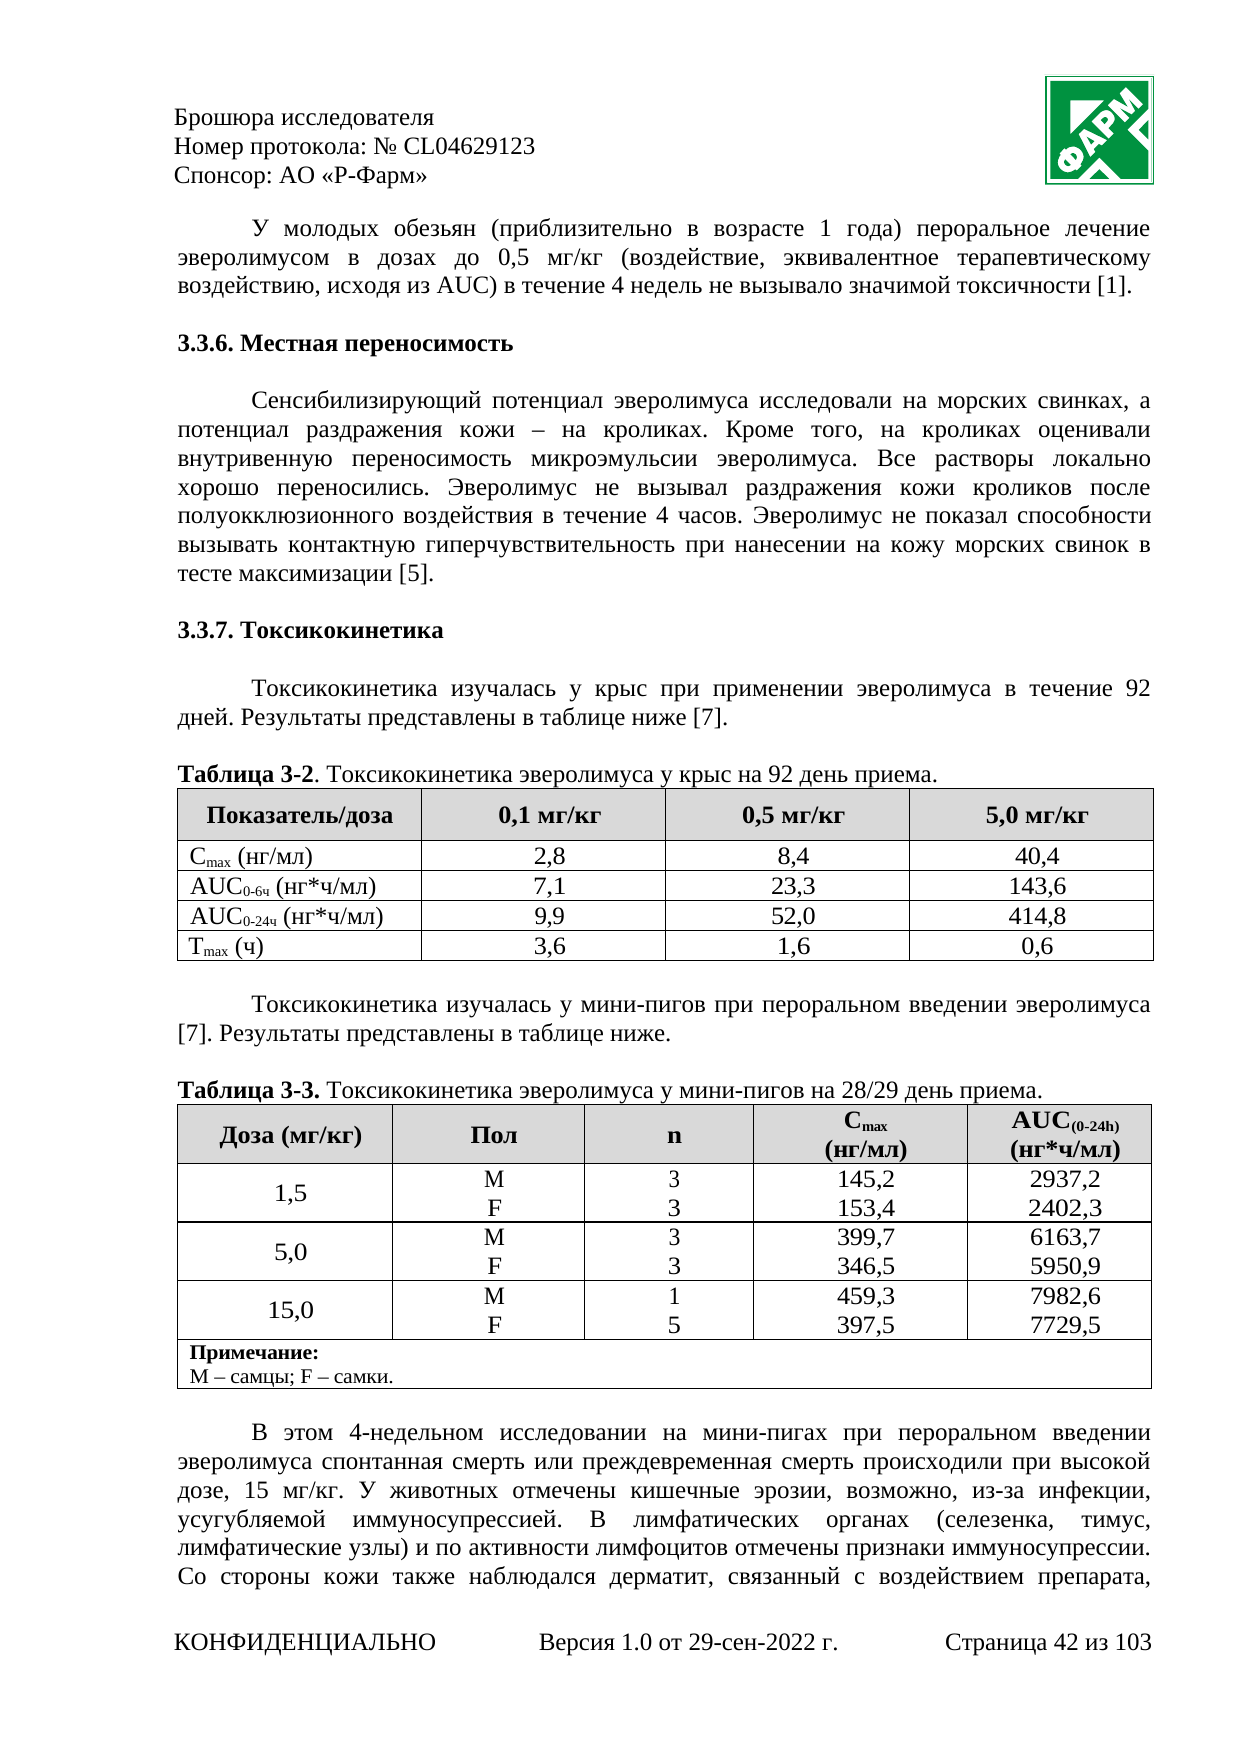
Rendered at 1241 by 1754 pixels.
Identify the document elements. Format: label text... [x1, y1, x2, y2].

text Токсикокинетика изучалась у мини-пигов при пероральном введении эверолимуса [7]. Результаты представлены в таблице ниже. [177, 989, 1152, 1047]
table_cell 52,0 [666, 901, 909, 930]
subtitle 3.3.7. Токсикокинетика [177, 615, 1152, 644]
table_cell Сmax (нг/мл) [178, 841, 421, 870]
table_cell 15,0 [178, 1281, 392, 1338]
table_header Сmax (нг/мл) [754, 1105, 967, 1163]
subtitle 3.3.6. Местная переносимость [177, 328, 1152, 357]
table_cell 399,7 346,5 [754, 1223, 967, 1280]
table_cell 3 3 [585, 1223, 753, 1280]
table_cell 23,3 [666, 871, 909, 900]
text У молодых обезьян (приблизительно в возрасте 1 года) пероральное лечение эверолимусом в дозах до 0,5 мг/кг (воздействие, эквивалентное терапевтическому воздействию, исходя из AUC) в течение 4 недель не вызывало значимой токсичности [1]. [177, 213, 1152, 299]
table_cell 3,6 [422, 931, 665, 959]
table_cell АUС0-24ч (нг*ч/мл) [178, 901, 421, 930]
table_cell 7,1 [422, 871, 665, 900]
table_cell Примечание: M – самцы; F – самки. [178, 1340, 1151, 1388]
text Сенсибилизирующий потенциал эверолимуса исследовали на морских свинках, а потенциал раздражения кожи – на кроликах. Кроме того, на кроликах оценивали внутривенную переносимость микроэмульсии эверолимуса. Все растворы локально хорошо переносились. Эверолимус не вызывал раздражения кожи кроликов после полуокклюзионного воздействия в течение 4 часов. Эверолимус не показал способности вызывать контактную гиперчувствительность при нанесении на кожу морских свинок в тесте максимизации [5]. [177, 385, 1152, 587]
table_cell 7982,6 7729,5 [968, 1281, 1151, 1338]
table_header n [585, 1105, 753, 1163]
text Таблица 3-3. Токсикокинетика эверолимуса у мини-пигов на 28/29 день приема. [177, 1076, 1152, 1104]
table_cell 5,0 [178, 1223, 392, 1280]
table_cell 1,5 [178, 1164, 392, 1221]
table_cell 145,2 153,4 [754, 1164, 967, 1221]
table_header 0,5 мг/кг [666, 789, 909, 840]
text Таблица 3-2. Токсикокинетика эверолимуса у крыс на 92 день приема. [177, 759, 1152, 788]
table_cell 414,8 [910, 901, 1153, 930]
table_cell 2937,2 2402,3 [968, 1164, 1151, 1221]
table_cell 143,6 [910, 871, 1153, 900]
table_cell 8,4 [666, 841, 909, 870]
table_cell 9,9 [422, 901, 665, 930]
table_cell M F [393, 1281, 584, 1338]
table_cell 459,3 397,5 [754, 1281, 967, 1338]
table_cell 1 5 [585, 1281, 753, 1338]
table_cell М F [393, 1164, 584, 1221]
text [177, 1417, 1152, 1590]
table_cell 1,6 [666, 931, 909, 959]
table_header AUC(0-24h) (нг*ч/мл) [968, 1105, 1151, 1163]
table_cell 40,4 [910, 841, 1153, 870]
table_cell 2,8 [422, 841, 665, 870]
table_cell 3 3 [585, 1164, 753, 1221]
table_header 5,0 мг/кг [910, 789, 1153, 840]
text Токсикокинетика изучалась у крыс при применении эверолимуса в течение 92 дней. Результаты представлены в таблице ниже [7]. [177, 673, 1152, 730]
table_header Доза (мг/кг) [178, 1105, 392, 1163]
table_cell 0,6 [910, 931, 1153, 959]
table_header 0,1 мг/кг [422, 789, 665, 840]
table_cell АUС0-6ч (нг*ч/мл) [178, 871, 421, 900]
table_cell M F [393, 1223, 584, 1280]
table_cell Tmax (ч) [178, 931, 421, 959]
table_header Показатель/доза [178, 789, 421, 840]
table_header Пол [393, 1105, 584, 1163]
table_cell 6163,7 5950,9 [968, 1223, 1151, 1280]
